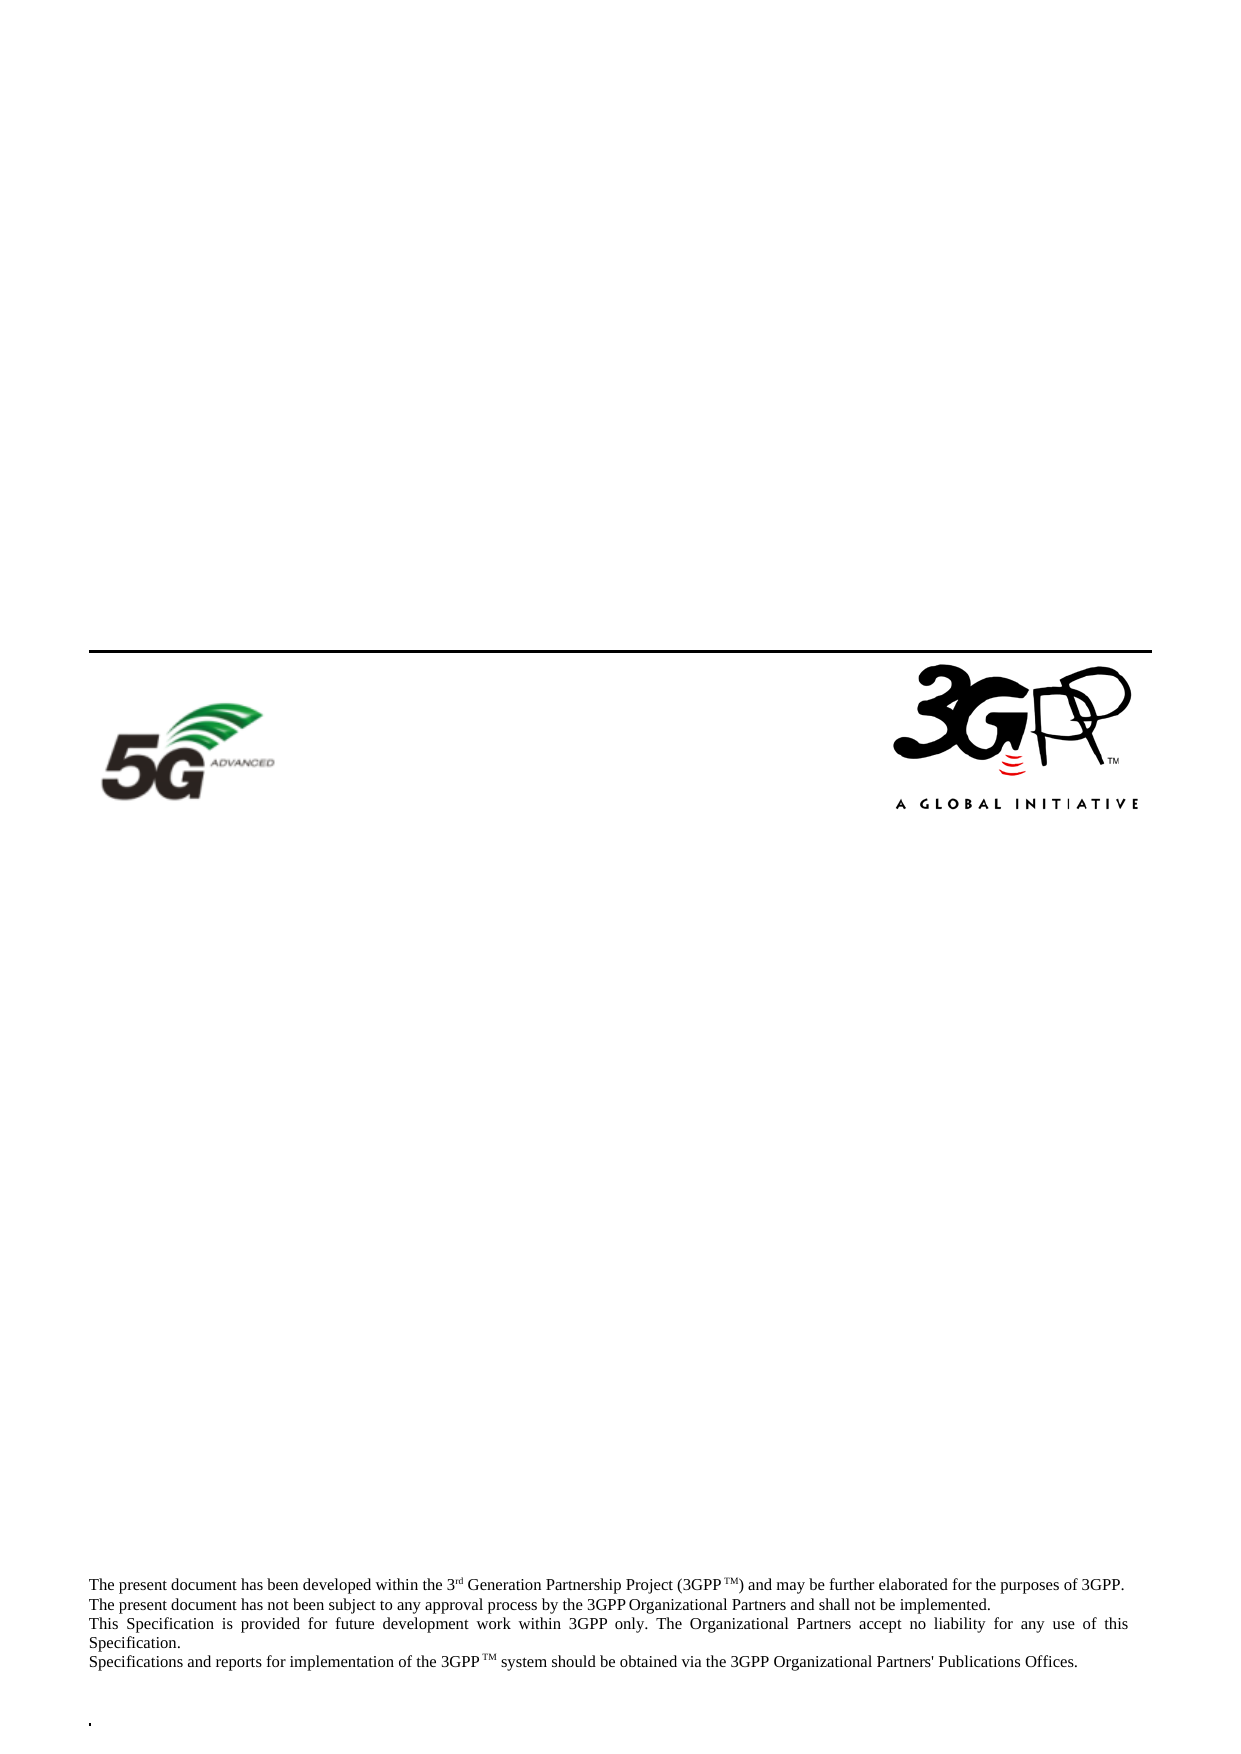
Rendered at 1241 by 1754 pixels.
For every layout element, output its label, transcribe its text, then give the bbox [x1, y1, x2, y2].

text The present document has been developed within the 3rd Generation Partnership Project (3GPP TM) and may be further elaborated for the purposes of 3GPP. The present document has not been subject to any approval process by the 3GPP Organizational Partners and shall not be implemented. This Specification is provided for future development work within 3GPP only. The Organizational Partners accept no liability for any use of this Specification. Specifications and reports for implementation of the 3GPP TM system should be obtained via the 3GPP Organizational Partners' Publications Offices. [89, 1575, 1129, 1671]
picture [885, 657, 1152, 814]
